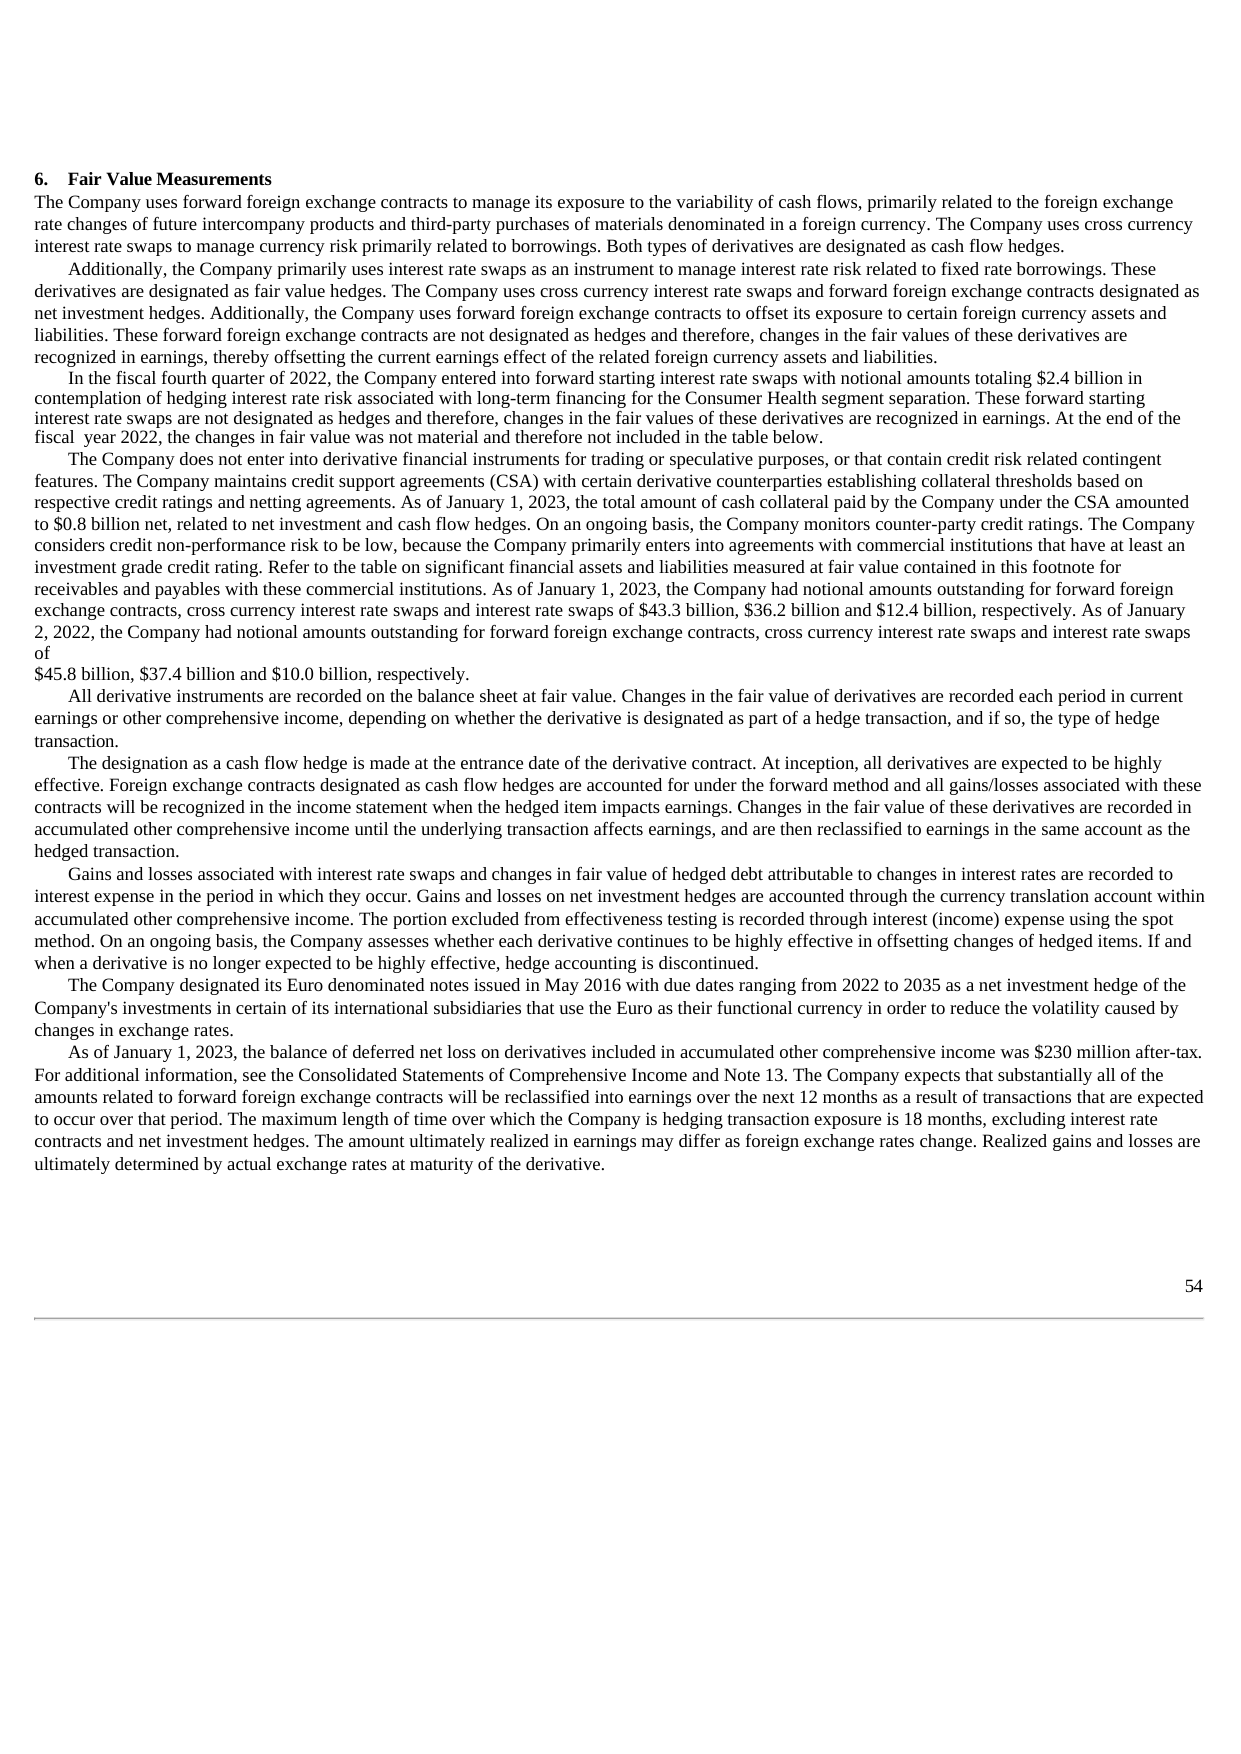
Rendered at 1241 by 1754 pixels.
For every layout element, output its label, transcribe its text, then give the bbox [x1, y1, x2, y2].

text All derivative instruments are recorded on the balance sheet at fair value. Changes in the fair value of derivatives are recorded each period in current earnings or other comprehensive income, depending on whether the derivative is designated as part of a hedge transaction, and if so, the type of hedge transaction. [34, 685, 1221, 751]
text In the fiscal fourth quarter of 2022, the Company entered into forward starting interest rate swaps with notional amounts totaling $2.4 billion in contemplation of hedging interest rate risk associated with long-term financing for the Consumer Health segment separation. These forward starting interest rate swaps are not designated as hedges and therefore, changes in the fair values of these derivatives are recognized in earnings. At the end of the fiscal year 2022, the changes in fair value was not material and therefore not included in the table below. [34, 368, 1203, 448]
text For additional information, see the Consolidated Statements of Comprehensive Income and Note 13. The Company expects that substantially all of the amounts related to forward foreign exchange contracts will be reclassified into earnings over the next 12 months as a result of transactions that are expected to occur over that period. The maximum length of time over which the Company is hedging transaction exposure is 18 months, excluding interest rate contracts and net investment hedges. The amount ultimately realized in earnings may differ as foreign exchange rates change. Realized gains and losses are ultimately determined by actual exchange rates at maturity of the derivative. [34, 1064, 1204, 1174]
text The Company uses forward foreign exchange contracts to manage its exposure to the variability of cash flows, primarily related to the foreign exchange rate changes of future intercompany products and third-party purchases of materials denominated in a foreign currency. The Company uses cross currency interest rate swaps to manage currency risk primarily related to borrowings. Both types of derivatives are designated as cash flow hedges. [34, 191, 1201, 257]
text $45.8 billion, $37.4 billion and $10.0 billion, respectively. [34, 664, 1221, 685]
text Gains and losses associated with interest rate swaps and changes in fair value of hedged debt attributable to changes in interest rates are recorded to interest expense in the period in which they occur. Gains and losses on net investment hedges are accounted through the currency translation account within accumulated other comprehensive income. The portion excluded from effectiveness testing is recorded through interest (income) expense using the spot method. On an ongoing basis, the Company assesses whether each derivative continues to be highly effective in offsetting changes of hedged items. If and when a derivative is no longer expected to be highly effective, hedge accounting is discontinued. [34, 863, 1221, 973]
subtitle Fair Value Measurements [34, 168, 1221, 190]
text The Company does not enter into derivative financial instruments for trading or speculative purposes, or that contain credit risk related contingent features. The Company maintains credit support agreements (CSA) with certain derivative counterparties establishing collateral thresholds based on respective credit ratings and netting agreements. As of January 1, 2023, the total amount of cash collateral paid by the Company under the CSA amounted to $0.8 billion net, related to net investment and cash flow hedges. On an ongoing basis, the Company monitors counter-party credit ratings. The Company considers credit non-performance risk to be low, because the Company primarily enters into agreements with commercial institutions that have at least an investment grade credit rating. Refer to the table on significant financial assets and liabilities measured at fair value contained in this footnote for receivables and payables with these commercial institutions. As of January 1, 2023, the Company had notional amounts outstanding for forward foreign exchange contracts, cross currency interest rate swaps and interest rate swaps of $43.3 billion, $36.2 billion and $12.4 billion, respectively. As of January 2, 2022, the Company had notional amounts outstanding for forward foreign exchange contracts, cross currency interest rate swaps and interest rate swaps of [34, 448, 1204, 664]
text The designation as a cash flow hedge is made at the entrance date of the derivative contract. At inception, all derivatives are expected to be highly effective. Foreign exchange contracts designated as cash flow hedges are accounted for under the forward method and all gains/losses associated with these contracts will be recognized in the income statement when the hedged item impacts earnings. Changes in the fair value of these derivatives are recorded in accumulated other comprehensive income until the underlying transaction affects earnings, and are then reclassified to earnings in the same account as the hedged transaction. [34, 752, 1221, 862]
text The Company designated its Euro denominated notes issued in May 2016 with due dates ranging from 2022 to 2035 as a net investment hedge of the Company's investments in certain of its international subsidiaries that use the Euro as their functional currency in order to reduce the volatility caused by changes in exchange rates. [34, 974, 1221, 1040]
text Additionally, the Company primarily uses interest rate swaps as an instrument to manage interest rate risk related to fixed rate borrowings. These derivatives are designated as fair value hedges. The Company uses cross currency interest rate swaps and forward foreign exchange contracts designated as net investment hedges. Additionally, the Company uses forward foreign exchange contracts to offset its exposure to certain foreign currency assets and liabilities. These forward foreign exchange contracts are not designated as hedges and therefore, changes in the fair values of these derivatives are recognized in earnings, thereby offsetting the current earnings effect of the related foreign currency assets and liabilities. [34, 257, 1204, 368]
text As of January 1, 2023, the balance of deferred net loss on derivatives included in accumulated other comprehensive income was $230 million after-tax. [68, 1041, 1221, 1063]
text 54 [6, 1275, 1203, 1296]
